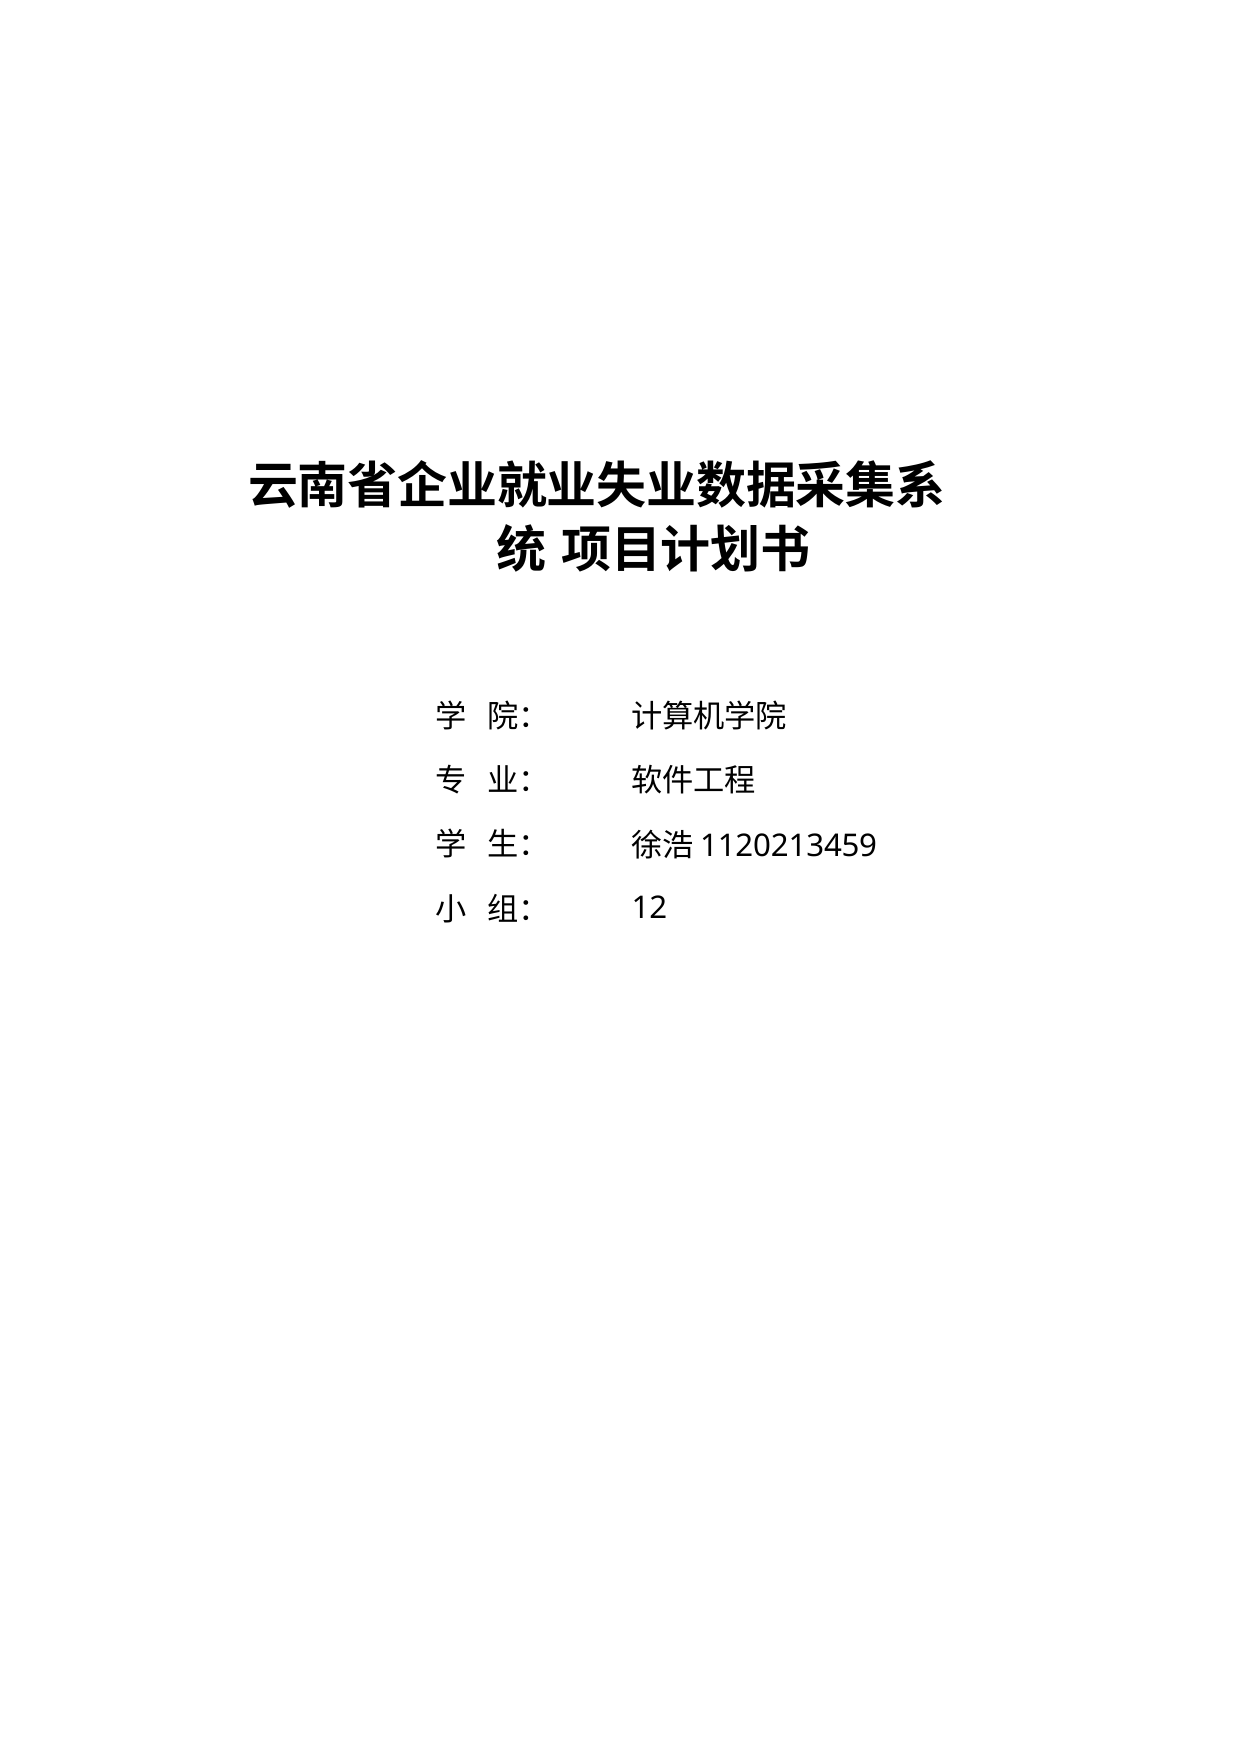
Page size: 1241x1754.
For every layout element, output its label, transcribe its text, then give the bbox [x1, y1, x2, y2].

table_cell 软件工程 [620, 736, 1064, 800]
table_header 计算机学院 [620, 671, 1064, 736]
table_cell 学 生： [176, 800, 620, 864]
table_cell 小 组： [176, 865, 620, 929]
table_cell 徐浩1120213459 [620, 800, 1064, 864]
table_cell 专 业： [176, 736, 620, 800]
text 云南省企业就业失业数据采集系统 项目计划书 [248, 452, 993, 582]
table_header 学 院： [176, 671, 620, 736]
table_cell 12 [620, 865, 1064, 929]
